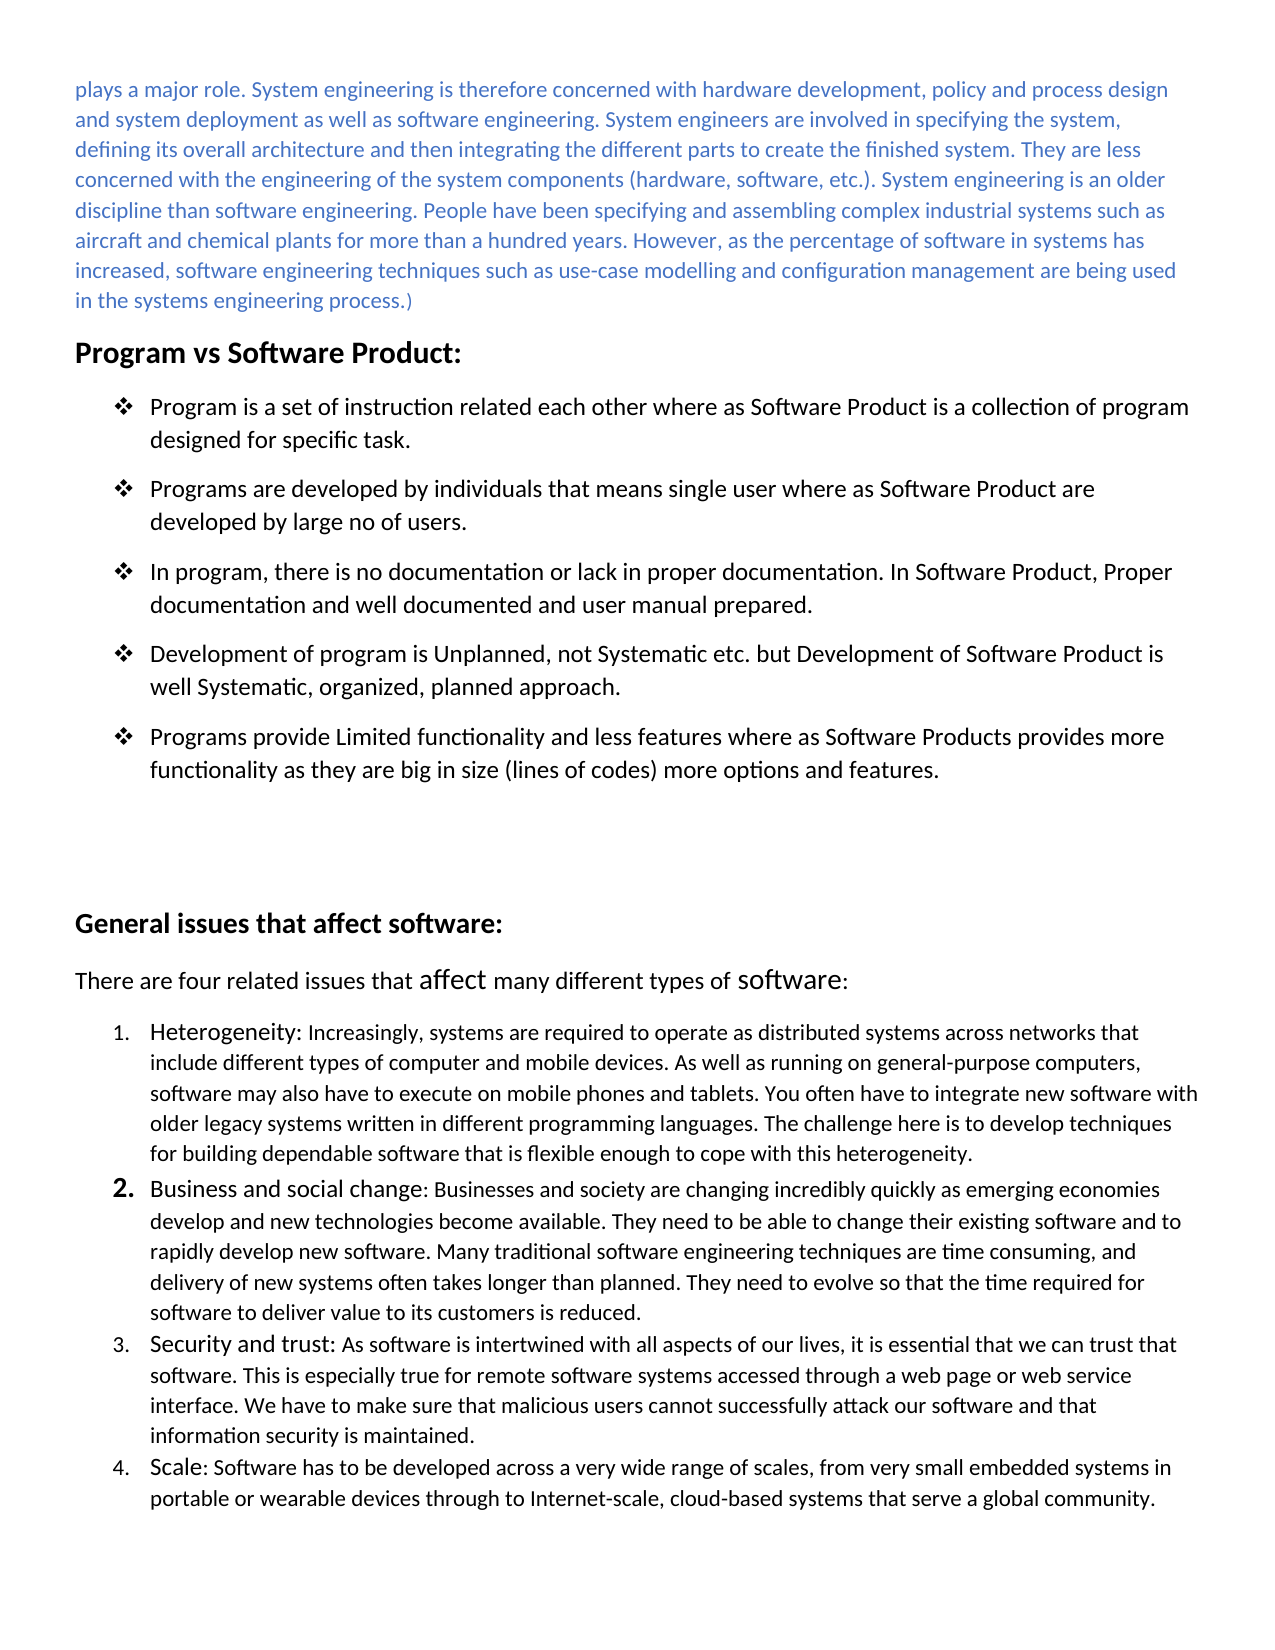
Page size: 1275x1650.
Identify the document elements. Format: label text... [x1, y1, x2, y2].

text Program vs Software Product: [75, 333, 1200, 371]
text There are four related issues that affect many different types of software: [75, 961, 1200, 996]
list Program is a set of instruction related each other where as Software Product is a collection of program designed for specific task. [112, 391, 1200, 454]
list In program, there is no documentation or lack in proper documentation. In Software Product, Proper documentation and well documented and user manual prepared. [112, 556, 1200, 619]
list Development of program is Unplanned, not Systematic etc. but Development of Software Product is well Systematic, organized, planned approach. [112, 639, 1200, 702]
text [75, 75, 1200, 314]
list Security and trust: As software is intertwined with all aspects of our lives, it is essential that we can trust that software. This is especially true for remote software systems accessed through a web page or web service interface. We have to make sure that malicious users cannot successfully attack our software and that information security is maintained. [112, 1328, 1200, 1449]
list Heterogeneity: Increasingly, systems are required to operate as distributed systems across networks that include different types of computer and mobile devices. As well as running on general-purpose computers, software may also have to execute on mobile phones and tablets. You often have to integrate new software with older legacy systems written in different programming languages. The challenge here is to develop techniques for building dependable software that is flexible enough to cope with this heterogeneity. [112, 1016, 1200, 1167]
list Programs provide Limited functionality and less features where as Software Products provides more functionality as they are big in size (lines of codes) more options and features. [112, 721, 1200, 784]
list Business and social change: Businesses and society are changing incredibly quickly as emerging economies develop and new technologies become available. They need to be able to change their existing software and to rapidly develop new software. Many traditional software engineering techniques are time consuming, and delivery of new systems often takes longer than planned. They need to evolve so that the time required for software to deliver value to its customers is reduced. [112, 1169, 1200, 1326]
list Programs are developed by individuals that means single user where as Software Product are developed by large no of users. [112, 474, 1200, 537]
list Scale: Software has to be developed across a very wide range of scales, from very small embedded systems in portable or wearable devices through to Internet-scale, cloud-based systems that serve a global community. [112, 1451, 1200, 1512]
text General issues that affect software: [75, 906, 1200, 941]
